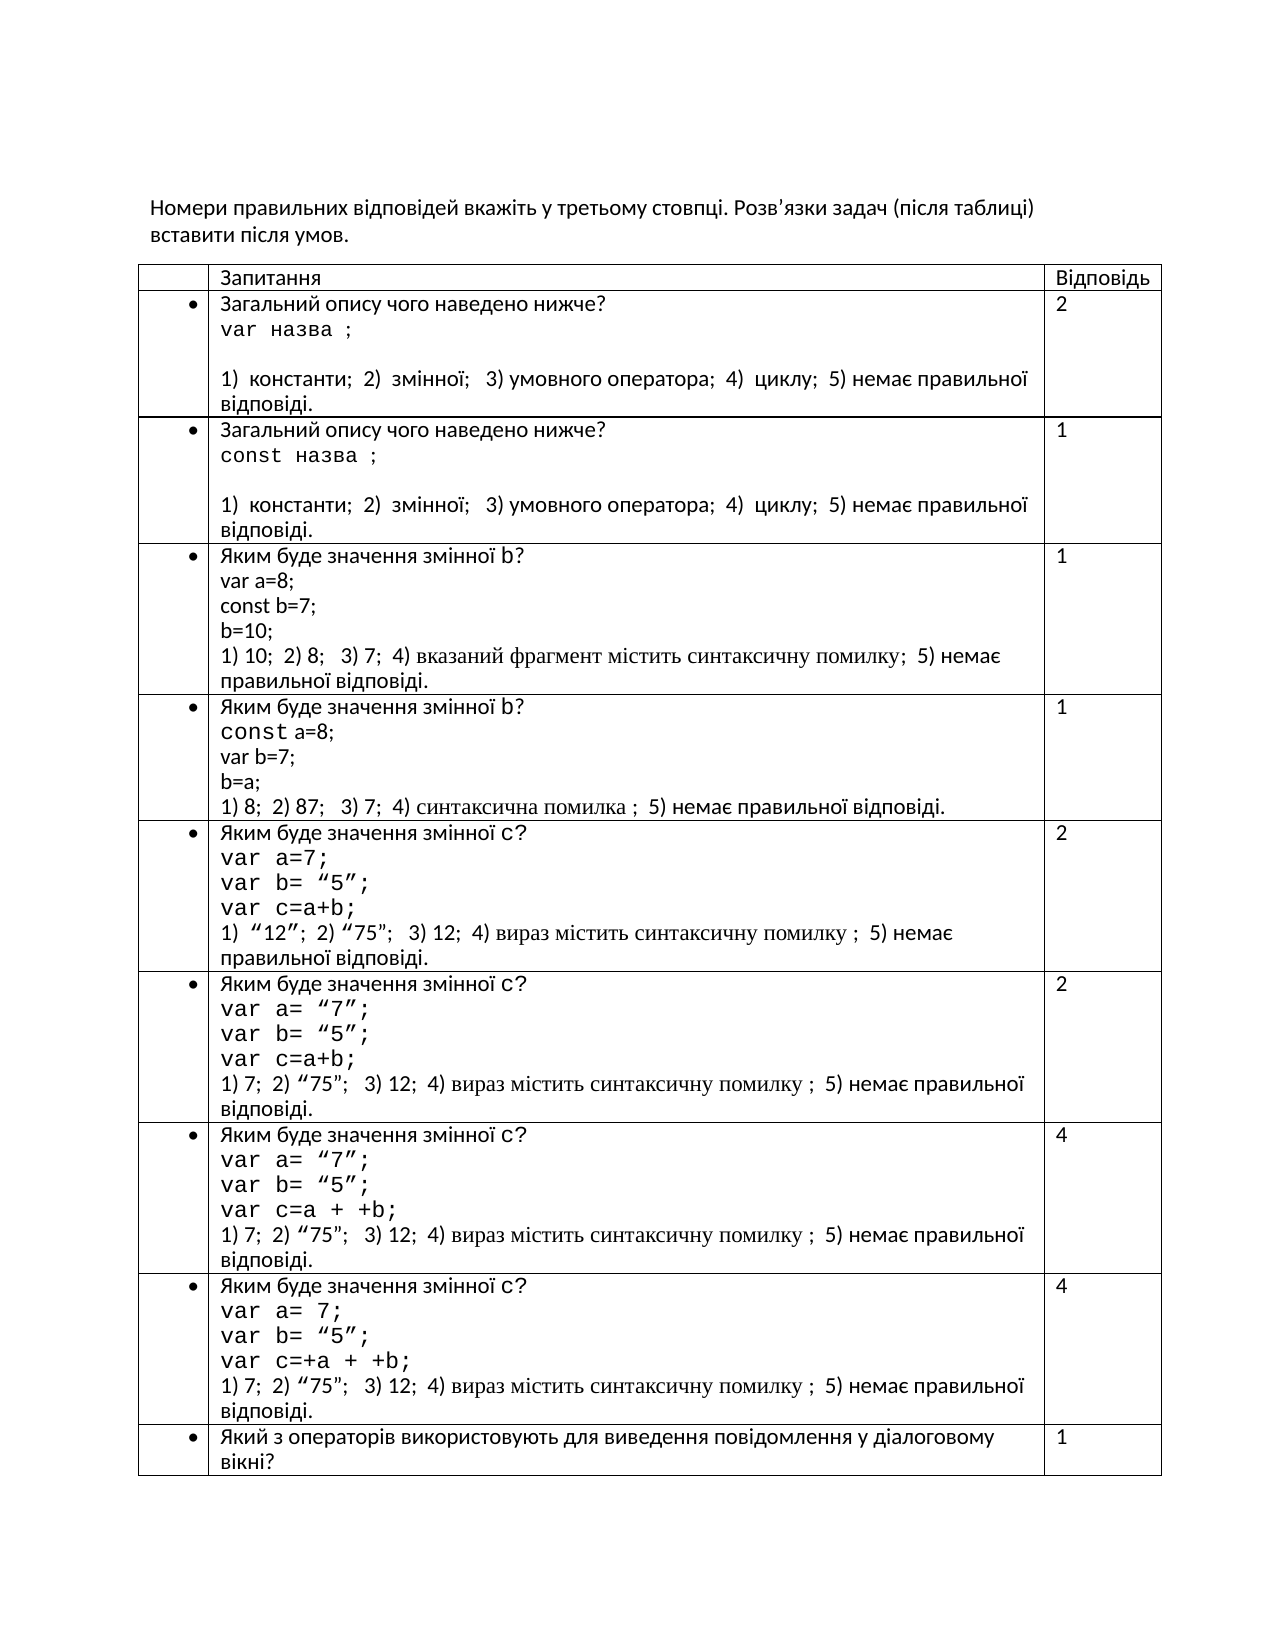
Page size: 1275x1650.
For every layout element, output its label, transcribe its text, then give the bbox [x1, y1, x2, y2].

table_cell [139, 1123, 208, 1273]
table_cell [139, 291, 208, 416]
table_cell Яким буде значення змінної b? const a=8; var b=7; b=a; 1) 8; 2) 87; 3) 7; 4) синтаксична помилка ; 5) немає правильної відповіді. [209, 695, 1044, 819]
table_cell Яким буде значення змінної b? var a=8; const b=7; b=10; 1) 10; 2) 8; 3) 7; 4) вказаний фрагмент містить синтаксичну помилку; 5) немає правильної відповіді. [209, 544, 1044, 693]
table_cell Яким буде значення змінної c? var a= 7; var b= “5”; var c=+a + +b; 1) 7; 2) “75”; 3) 12; 4) вираз містить синтаксичну помилку ; 5) немає правильної відповіді. [209, 1274, 1044, 1424]
table_cell Яким буде значення змінної c? var a=7; var b= “5”; var c=a+b; 1) “12”; 2) “75”; 3) 12; 4) вираз містить синтаксичну помилку ; 5) немає правильної відповіді. [209, 821, 1044, 971]
table_cell 1 [1045, 418, 1161, 542]
table_cell 4 [1045, 1274, 1161, 1424]
table_cell [139, 695, 208, 819]
table_header Відповідь [1045, 265, 1161, 290]
table_cell 4 [1045, 1123, 1161, 1273]
table_cell [139, 1274, 208, 1424]
table_header Запитання [209, 265, 1044, 290]
table_cell 2 [1045, 821, 1161, 971]
table_cell 1 [1045, 695, 1161, 819]
table_cell 2 [1045, 972, 1161, 1122]
table_cell [139, 418, 208, 542]
table_cell 1 [1045, 544, 1161, 693]
table_cell 2 [1045, 291, 1161, 416]
table_cell [139, 821, 208, 971]
text Номери правильних відповідей вкажіть у третьому стовпці. Розв’язки задач (після таблиці) вставити після умов. [150, 194, 1125, 248]
table_cell 1 [1045, 1425, 1161, 1475]
table_cell Яким буде значення змінної c? var a= “7”; var b= “5”; var c=a + +b; 1) 7; 2) “75”; 3) 12; 4) вираз містить синтаксичну помилку ; 5) немає правильної відповіді. [209, 1123, 1044, 1273]
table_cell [209, 1425, 1044, 1475]
table_cell Загальний опису чого наведено нижче? const назва ; 1) константи; 2) змінної; 3) умовного оператора; 4) циклу; 5) немає правильної відповіді. [209, 418, 1044, 542]
table_cell [139, 972, 208, 1122]
table_cell Яким буде значення змінної c? var a= “7”; var b= “5”; var c=a+b; 1) 7; 2) “75”; 3) 12; 4) вираз містить синтаксичну помилку ; 5) немає правильної відповіді. [209, 972, 1044, 1122]
table_header [139, 265, 208, 290]
table_cell [139, 544, 208, 693]
table_cell [139, 1425, 208, 1475]
table_cell Загальний опису чого наведено нижче? var назва ; 1) константи; 2) змінної; 3) умовного оператора; 4) циклу; 5) немає правильної відповіді. [209, 291, 1044, 416]
